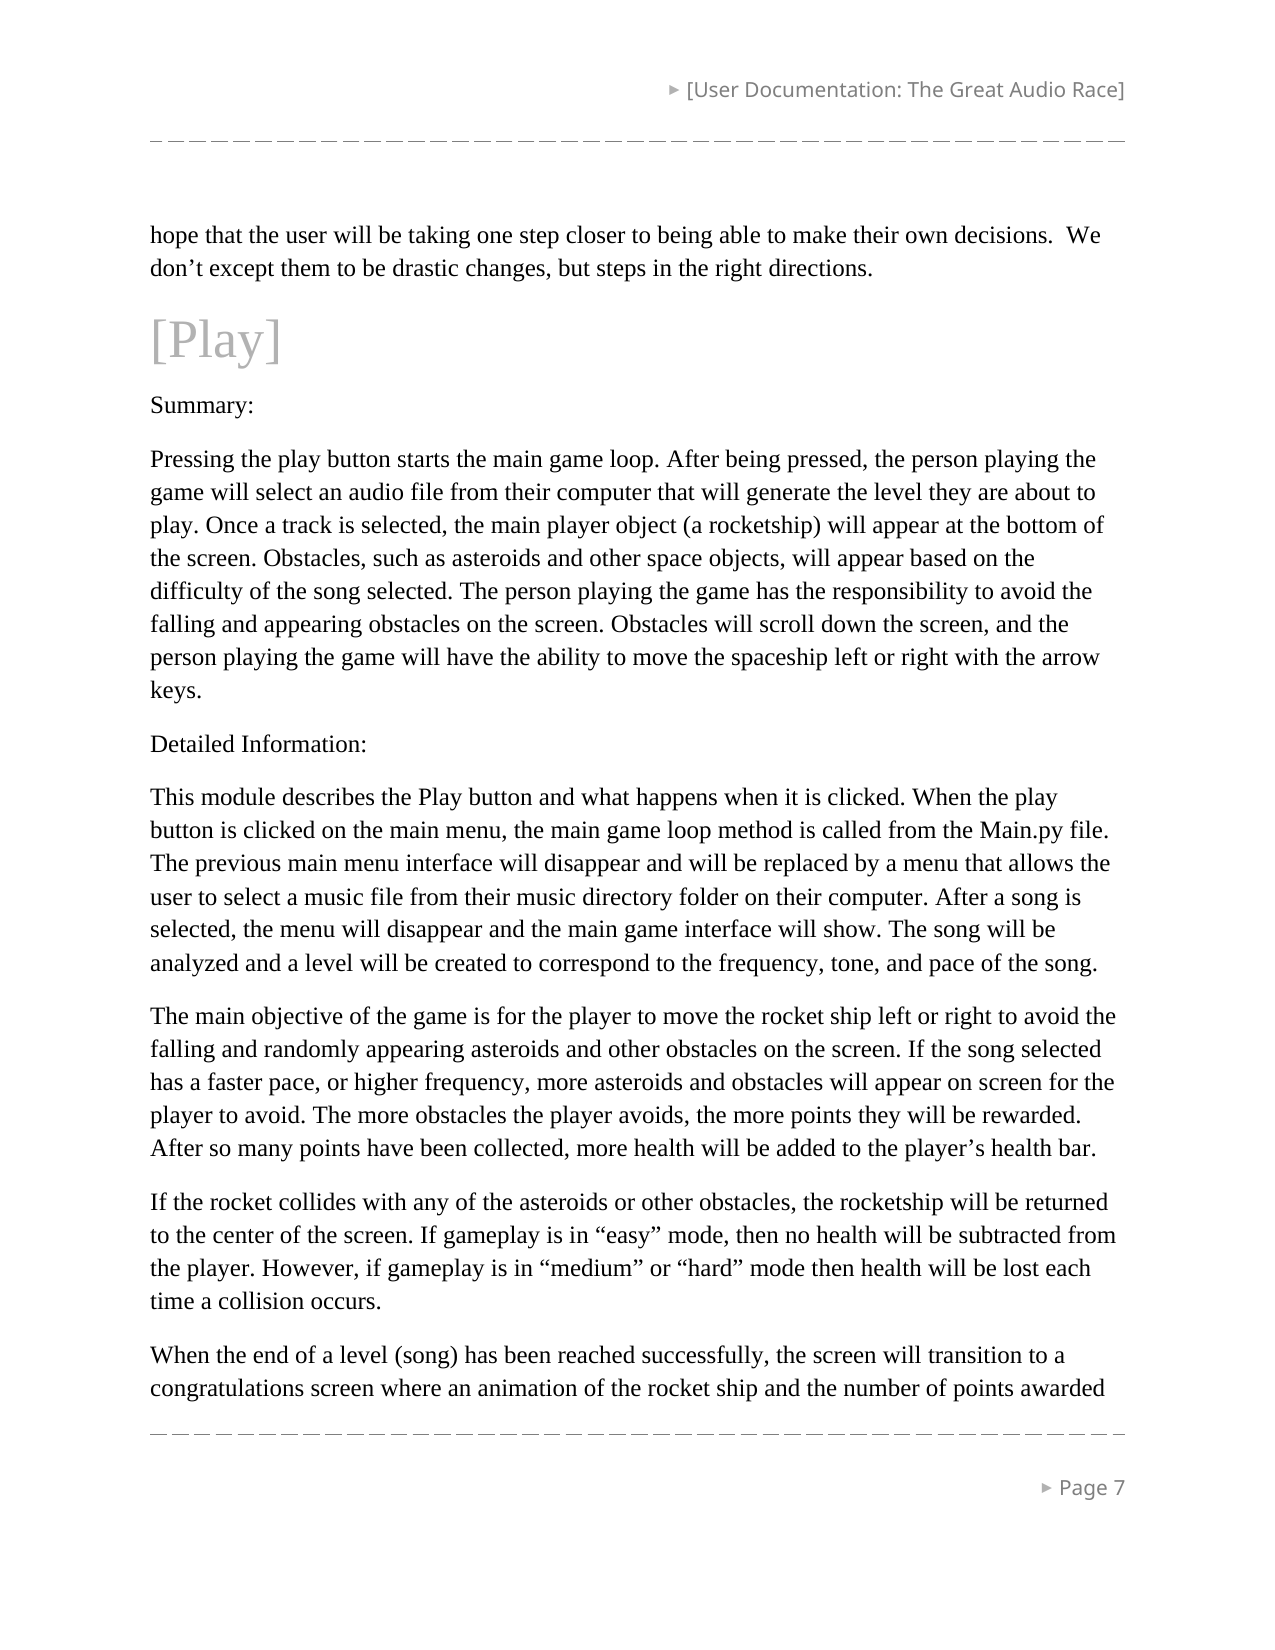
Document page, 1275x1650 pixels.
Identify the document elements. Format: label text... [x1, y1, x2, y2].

text Detailed Information: [150, 729, 1125, 757]
title [Play] [150, 307, 1125, 369]
text The main objective of the game is for the player to move the rocket ship left or right to avoid the falling and randomly appearing asteroids and other obstacles on the screen. If the song selected has a faster pace, or higher frequency, more asteroids and obstacles will appear on screen for the player to avoid. The more obstacles the player avoids, the more points they will be rewarded. After so many points have been collected, more health will be added to the player’s health bar. [150, 1001, 1125, 1162]
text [150, 220, 1125, 282]
text Summary: [150, 390, 1125, 418]
text If the rocket collides with any of the asteroids or other obstacles, the rocketship will be returned to the center of the screen. If gameplay is in “easy” mode, then no health will be subtracted from the player. However, if gameplay is in “medium” or “hard” mode then health will be lost each time a collision occurs. [150, 1187, 1125, 1315]
text Pressing the play button starts the main game loop. After being pressed, the person playing the game will select an audio file from their computer that will generate the level they are about to play. Once a track is selected, the main player object (a rocketship) will appear at the bottom of the screen. Obstacles, such as asteroids and other space objects, will appear based on the difficulty of the song selected. The person playing the game has the responsibility to avoid the falling and appearing obstacles on the screen. Obstacles will scroll down the screen, and the person playing the game will have the ability to move the spaceship left or right with the arrow keys. [150, 444, 1125, 703]
text This module describes the Play button and what happens when it is clicked. When the play button is clicked on the main menu, the main game loop method is called from the Main.py file. The previous main menu interface will disappear and will be replaced by a menu that allows the user to select a music file from their music directory folder on their computer. After a song is selected, the menu will disappear and the main game interface will show. The song will be analyzed and a level will be created to correspond to the frequency, tone, and pace of the song. [150, 782, 1125, 976]
